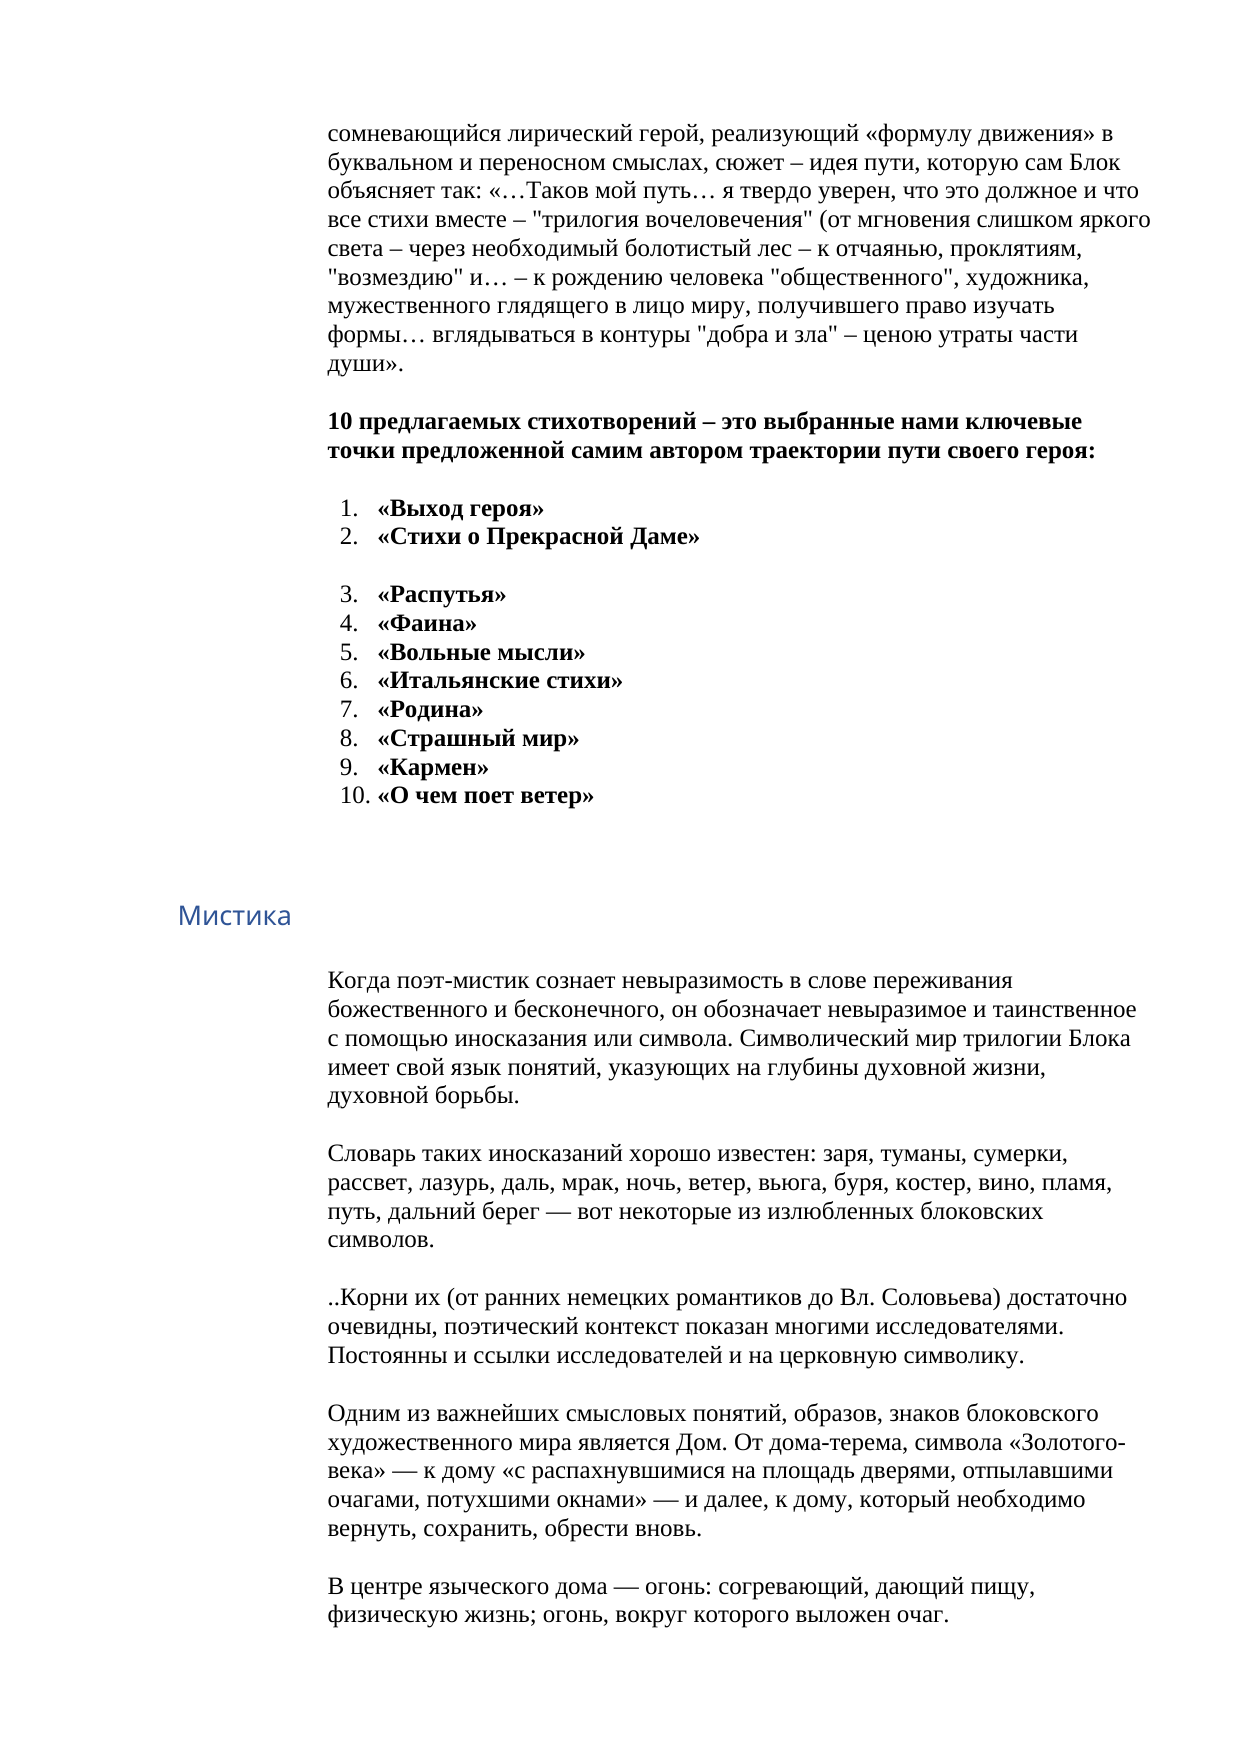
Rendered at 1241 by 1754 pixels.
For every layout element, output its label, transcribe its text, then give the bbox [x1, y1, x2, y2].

list «Кармен» [339, 752, 1152, 781]
list «Страшный мир» [339, 723, 1152, 752]
text Словарь таких иносказаний хорошо известен: заря, туманы, сумерки, рассвет, лазурь, даль, мрак, ночь, ветер, вьюга, буря, костер, вино, пламя, путь, дальний берег — вот некоторые из излюбленных блоковских символов. [327, 1138, 1152, 1253]
list «Фаина» [339, 608, 1152, 637]
text Одним из важнейших смысловых понятий, образов, знаков блоковского художественного мира является Дом. От дома-терема, символа «Золотого-века» — к дому «с распахнувшимися на площадь дверями, отпылавшими очагами, потухшими окнами» — и далее, к дому, который необходимо вернуть, сохранить, обрести вновь. [327, 1398, 1152, 1542]
list «Родина» [339, 694, 1152, 723]
text Когда поэт-мистик сознает невыразимость в слове переживания божественного и бесконечного, он обозначает невыразимое и таинственное с помощью иносказания или символа. Символический мир трилогии Блока имеет свой язык понятий, указующих на глубины духовной жизни, духовной борьбы. [327, 965, 1152, 1109]
text В центре языческого дома — огонь: согревающий, дающий пищу, физическую жизнь; огонь, вокруг которого выложен очаг. [327, 1571, 1152, 1628]
text ..Корни их (от ранних немецких романтиков до Вл. Соловьева) достаточно очевидны, поэтический контекст показан многими исследователями. Постоянны и ссылки исследователей и на церковную символику. [327, 1282, 1152, 1369]
list «Выход героя» [339, 493, 1152, 521]
text 10 предлагаемых стихотворений – это выбранные нами ключевые точки предложенной самим автором траектории пути своего героя: [327, 406, 1152, 463]
list «Стихи о Прекрасной Даме» [339, 521, 1152, 550]
subtitle Мистика [177, 896, 1152, 933]
list «Итальянские стихи» [339, 666, 1152, 694]
list «Распутья» [339, 579, 1152, 608]
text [327, 118, 1152, 377]
list «Вольные мысли» [339, 637, 1152, 666]
list «О чем поет ветер» [339, 781, 1152, 809]
